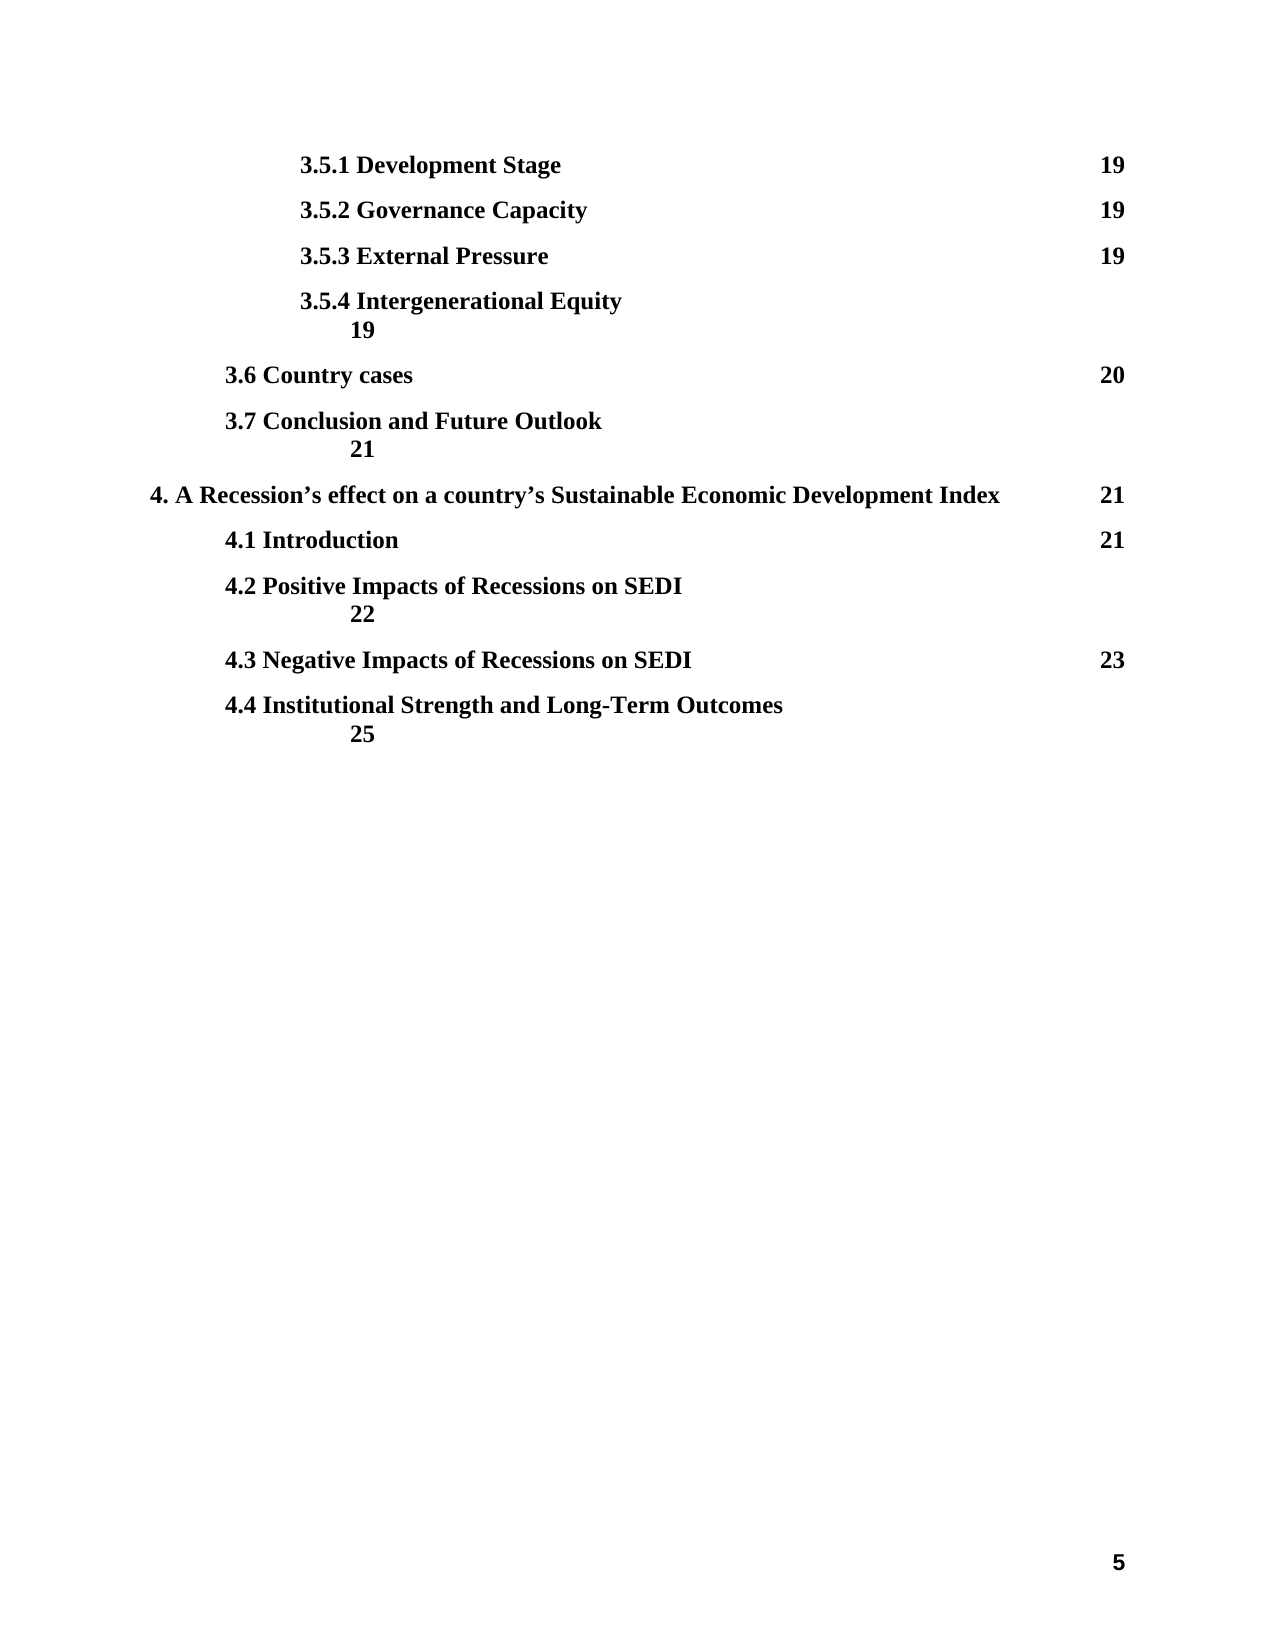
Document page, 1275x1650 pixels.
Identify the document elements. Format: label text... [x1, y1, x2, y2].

text 4.4 Institutional Strength and Long-Term Outcomes 25 [225, 690, 1125, 748]
text 4. A Recession’s effect on a country’s Sustainable Economic Development Index 21 [150, 480, 1125, 509]
text 3.5.1 Development Stage 19 [225, 150, 1125, 179]
text 3.5.3 External Pressure 19 [225, 241, 1125, 269]
text 3.7 Conclusion and Future Outlook 21 [225, 406, 1125, 463]
text 4.3 Negative Impacts of Recessions on SEDI 23 [225, 645, 1125, 674]
text 3.6 Country cases 20 [225, 360, 1125, 389]
text 4.2 Positive Impacts of Recessions on SEDI 22 [225, 571, 1125, 628]
text 3.5.2 Governance Capacity 19 [225, 195, 1125, 224]
text 4.1 Introduction 21 [225, 525, 1125, 554]
text 3.5.4 Intergenerational Equity 19 [225, 286, 1125, 344]
